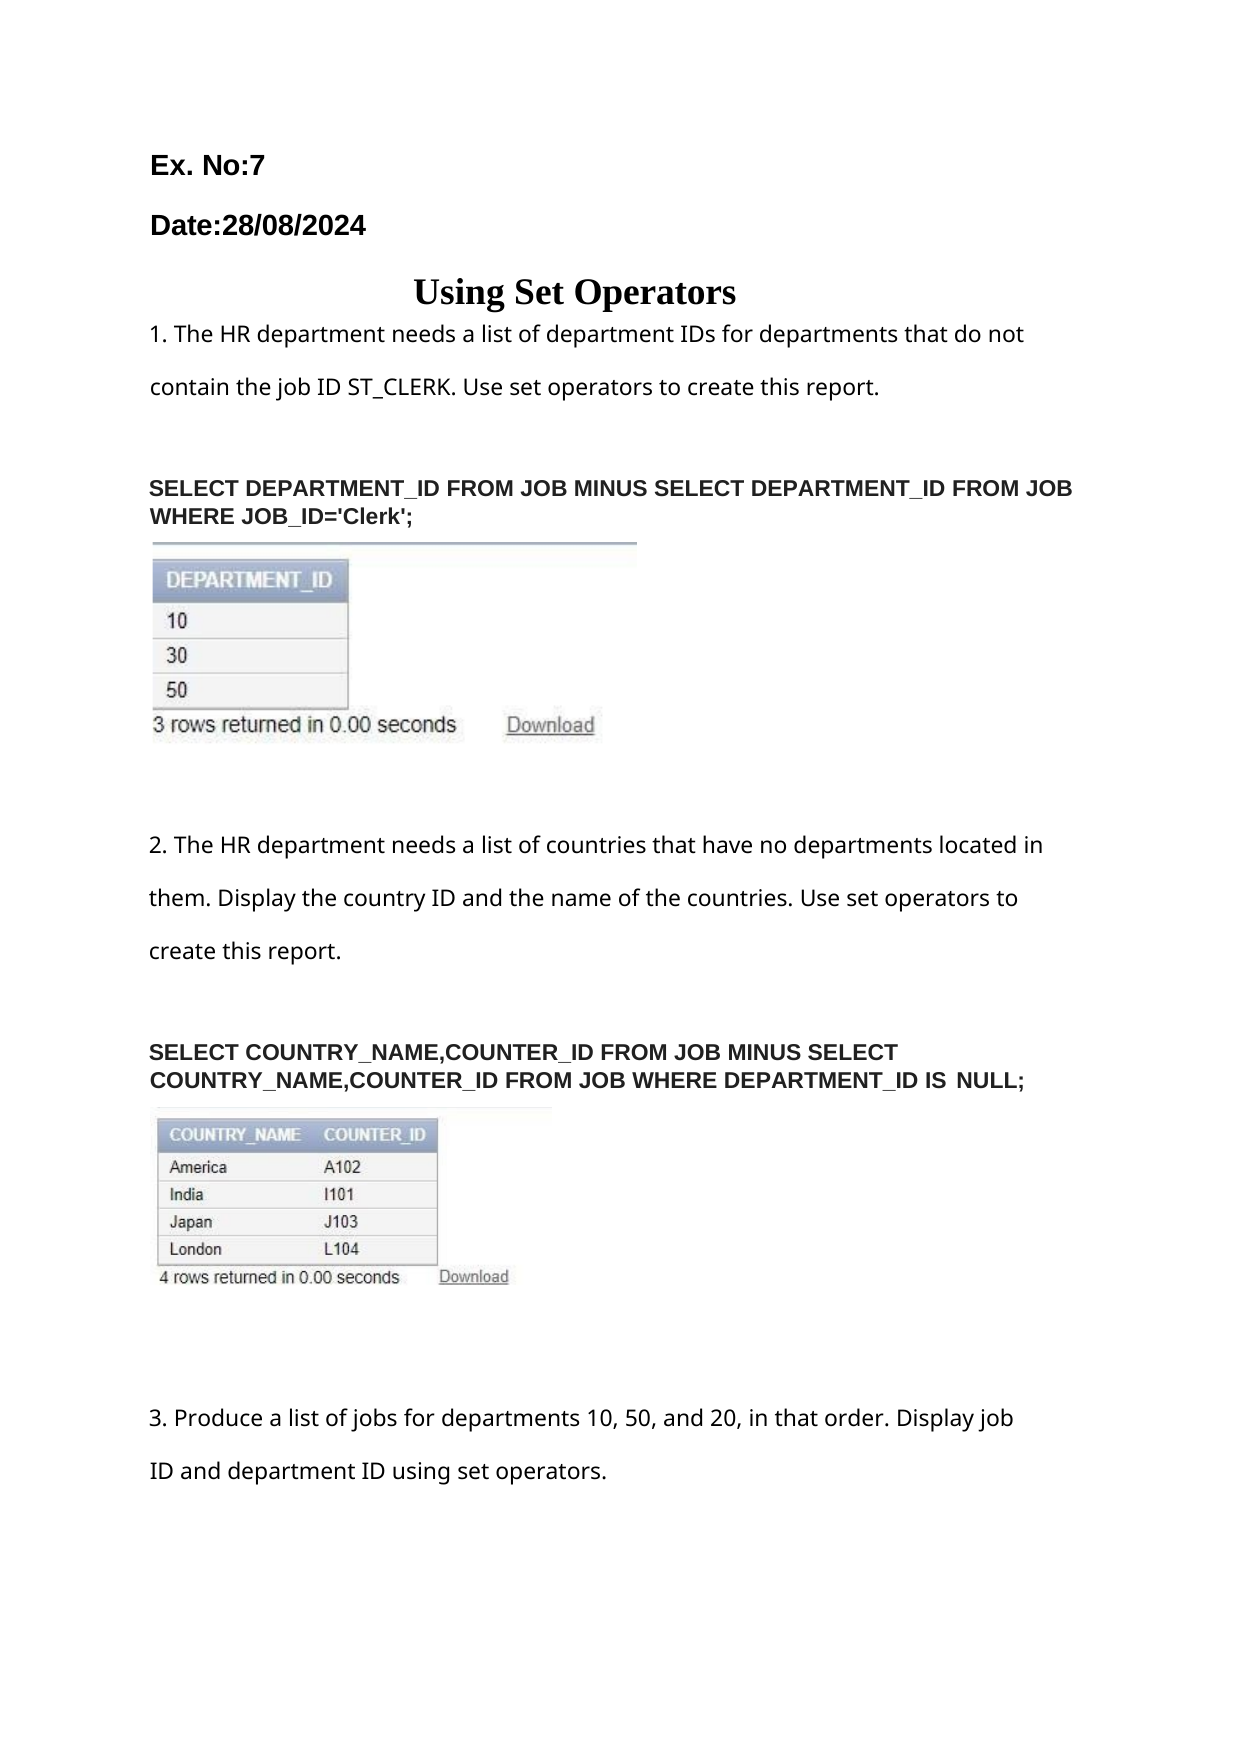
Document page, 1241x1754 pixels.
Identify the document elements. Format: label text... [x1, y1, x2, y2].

text Ex. No:7 [150, 148, 1107, 181]
subtitle SELECT DEPARTMENT_ID FROM JOB MINUS SELECT DEPARTMENT_ID FROM JOB WHERE JOB_ID='Clerk'; [148, 475, 1107, 529]
list Produce a list of jobs for departments 10, 50, and 20, in that order. Display job ID and department ID using set operators. [148, 1402, 1035, 1486]
list The HR department needs a list of countries that have no departments located in them. Display the country ID and the name of the countries. Use set operators to create this report. [148, 829, 1081, 966]
title Using Set Operators [413, 269, 1107, 312]
picture [150, 1107, 552, 1286]
list The HR department needs a list of department IDs for departments that do not contain the job ID ST_CLERK. Use set operators to create this report. [148, 318, 1083, 403]
picture [152, 542, 637, 745]
subtitle SELECT COUNTRY_NAME,COUNTER_ID FROM JOB MINUS SELECT COUNTRY_NAME,COUNTER_ID FROM JOB WHERE DEPARTMENT_ID IS NULL; [148, 1038, 1107, 1093]
text Date:28/08/2024 [150, 208, 1107, 242]
